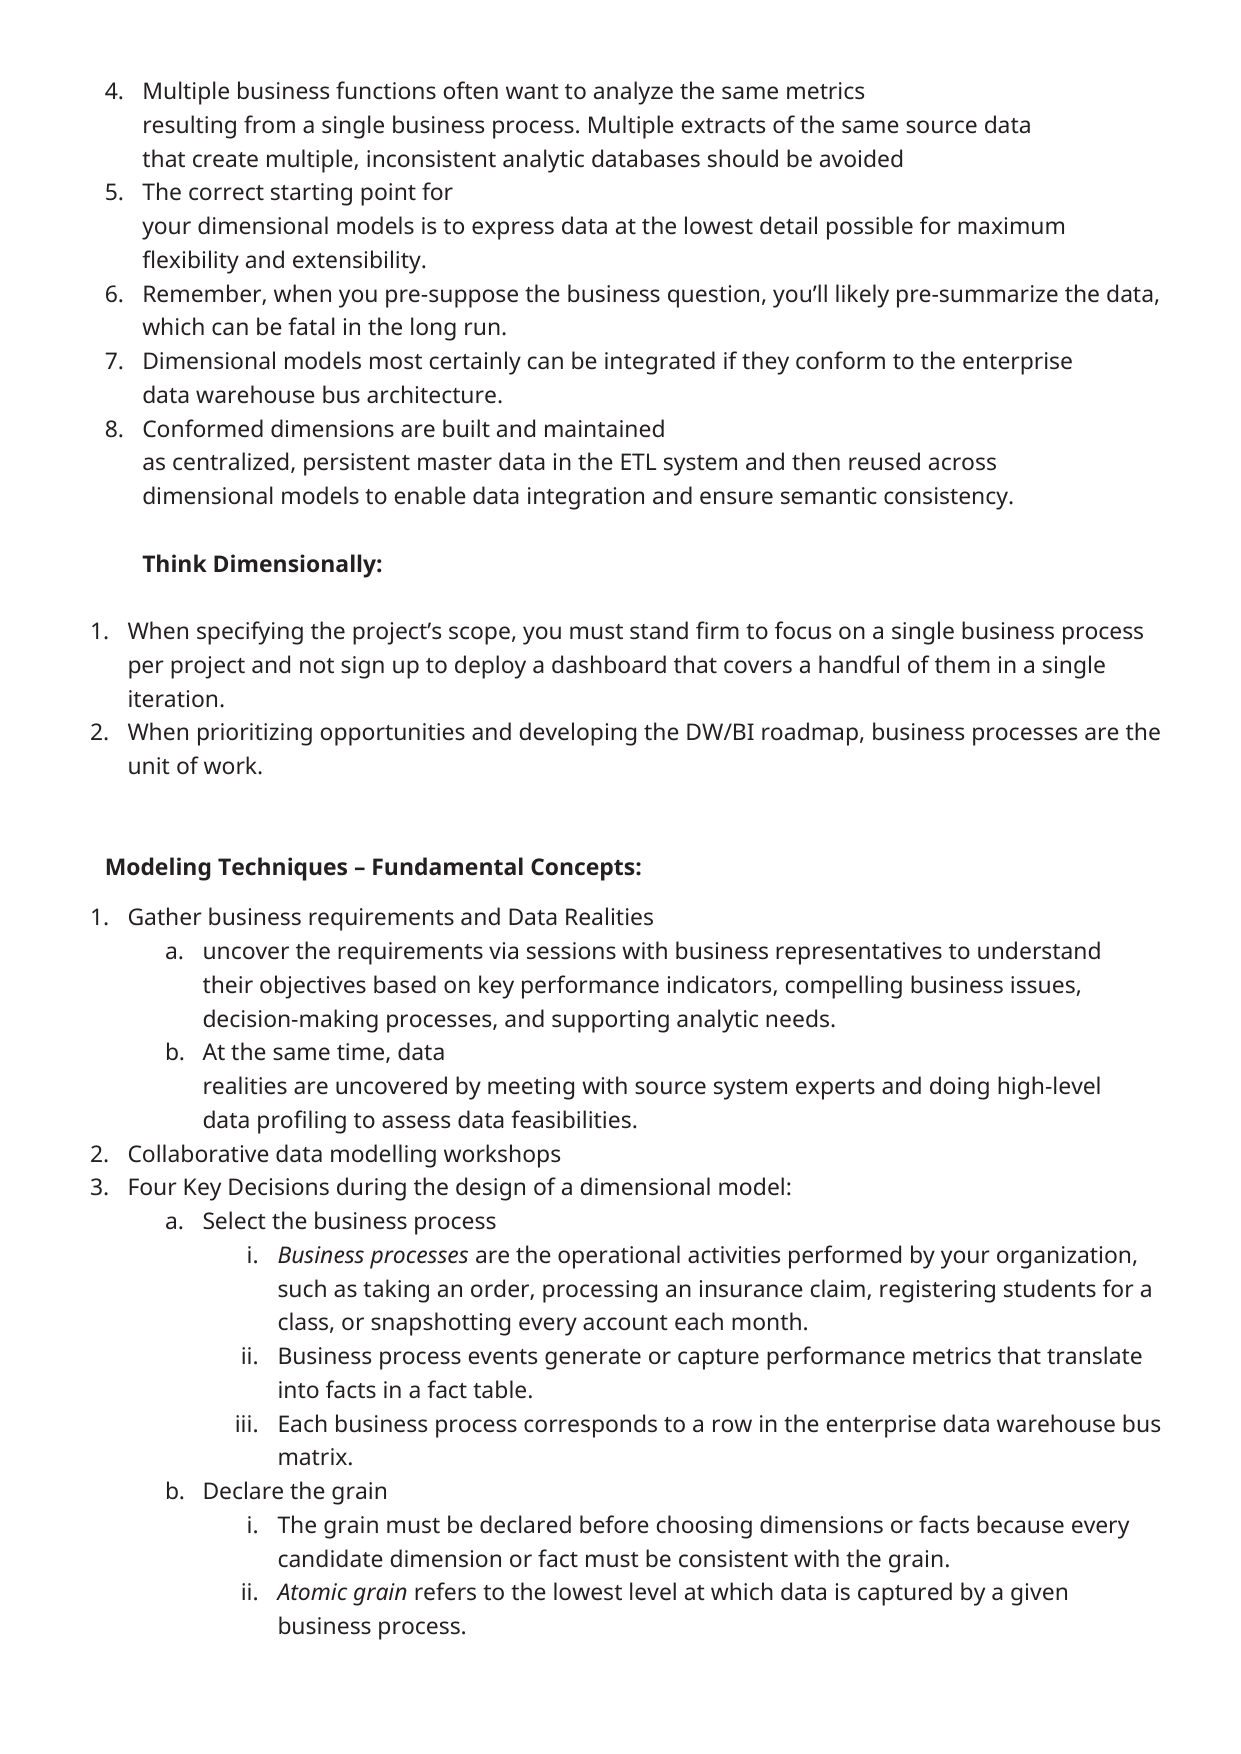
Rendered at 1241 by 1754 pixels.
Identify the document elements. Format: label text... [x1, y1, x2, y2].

list Gather business requirements and Data Realities [90, 901, 1165, 932]
list Business processes are the operational activities performed by your organization, such as taking an order, processing an insurance claim, registering students for a class, or snapshotting every account each month. [258, 1239, 1165, 1337]
list Remember, when you pre-suppose the business question, you’ll likely pre-summarize the data, which can be fatal in the long run. [104, 277, 1165, 342]
list Multiple business functions often want to analyze the same metrics resulting from a single business process. Multiple extracts of the same source data that create multiple, inconsistent analytic databases should be avoided [104, 75, 1165, 174]
list Collaborative data modelling workshops [90, 1137, 1165, 1169]
list Select the business process [165, 1205, 1165, 1236]
text Modeling Techniques – Fundamental Concepts: [104, 851, 1165, 882]
list Four Key Decisions during the design of a dimensional model: [90, 1171, 1165, 1202]
list uncover the requirements via sessions with business representatives to understand their objectives based on key performance indicators, compelling business issues, decision-making processes, and supporting analytic needs. [165, 935, 1165, 1034]
list At the same time, data realities are uncovered by meeting with source system experts and doing high-level data profiling to assess data feasibilities. [165, 1036, 1165, 1135]
list Conformed dimensions are built and maintained as centralized, persistent master data in the ETL system and then reused across dimensional models to enable data integration and ensure semantic consistency. [104, 412, 1165, 511]
list When prioritizing opportunities and developing the DW/BI roadmap, business processes are the unit of work. [90, 716, 1165, 781]
list Think Dimensionally: [142, 547, 1165, 579]
list Declare the grain [165, 1475, 1165, 1506]
list When specifying the project’s scope, you must stand firm to focus on a single business process per project and not sign up to deploy a dashboard that covers a handful of them in a single iteration. [90, 615, 1165, 714]
list The correct starting point for your dimensional models is to express data at the lowest detail possible for maximum flexibility and extensibility. [104, 176, 1165, 275]
list Each business process corresponds to a row in the enterprise data warehouse bus matrix. [258, 1407, 1165, 1472]
list The grain must be declared before choosing dimensions or facts because every candidate dimension or fact must be consistent with the grain. [258, 1509, 1165, 1574]
list Atomic grain refers to the lowest level at which data is captured by a given business process. [258, 1576, 1165, 1641]
list Business process events generate or capture performance metrics that translate into facts in a fact table. [258, 1340, 1165, 1405]
list Dimensional models most certainly can be integrated if they conform to the enterprise data warehouse bus architecture. [104, 345, 1165, 410]
